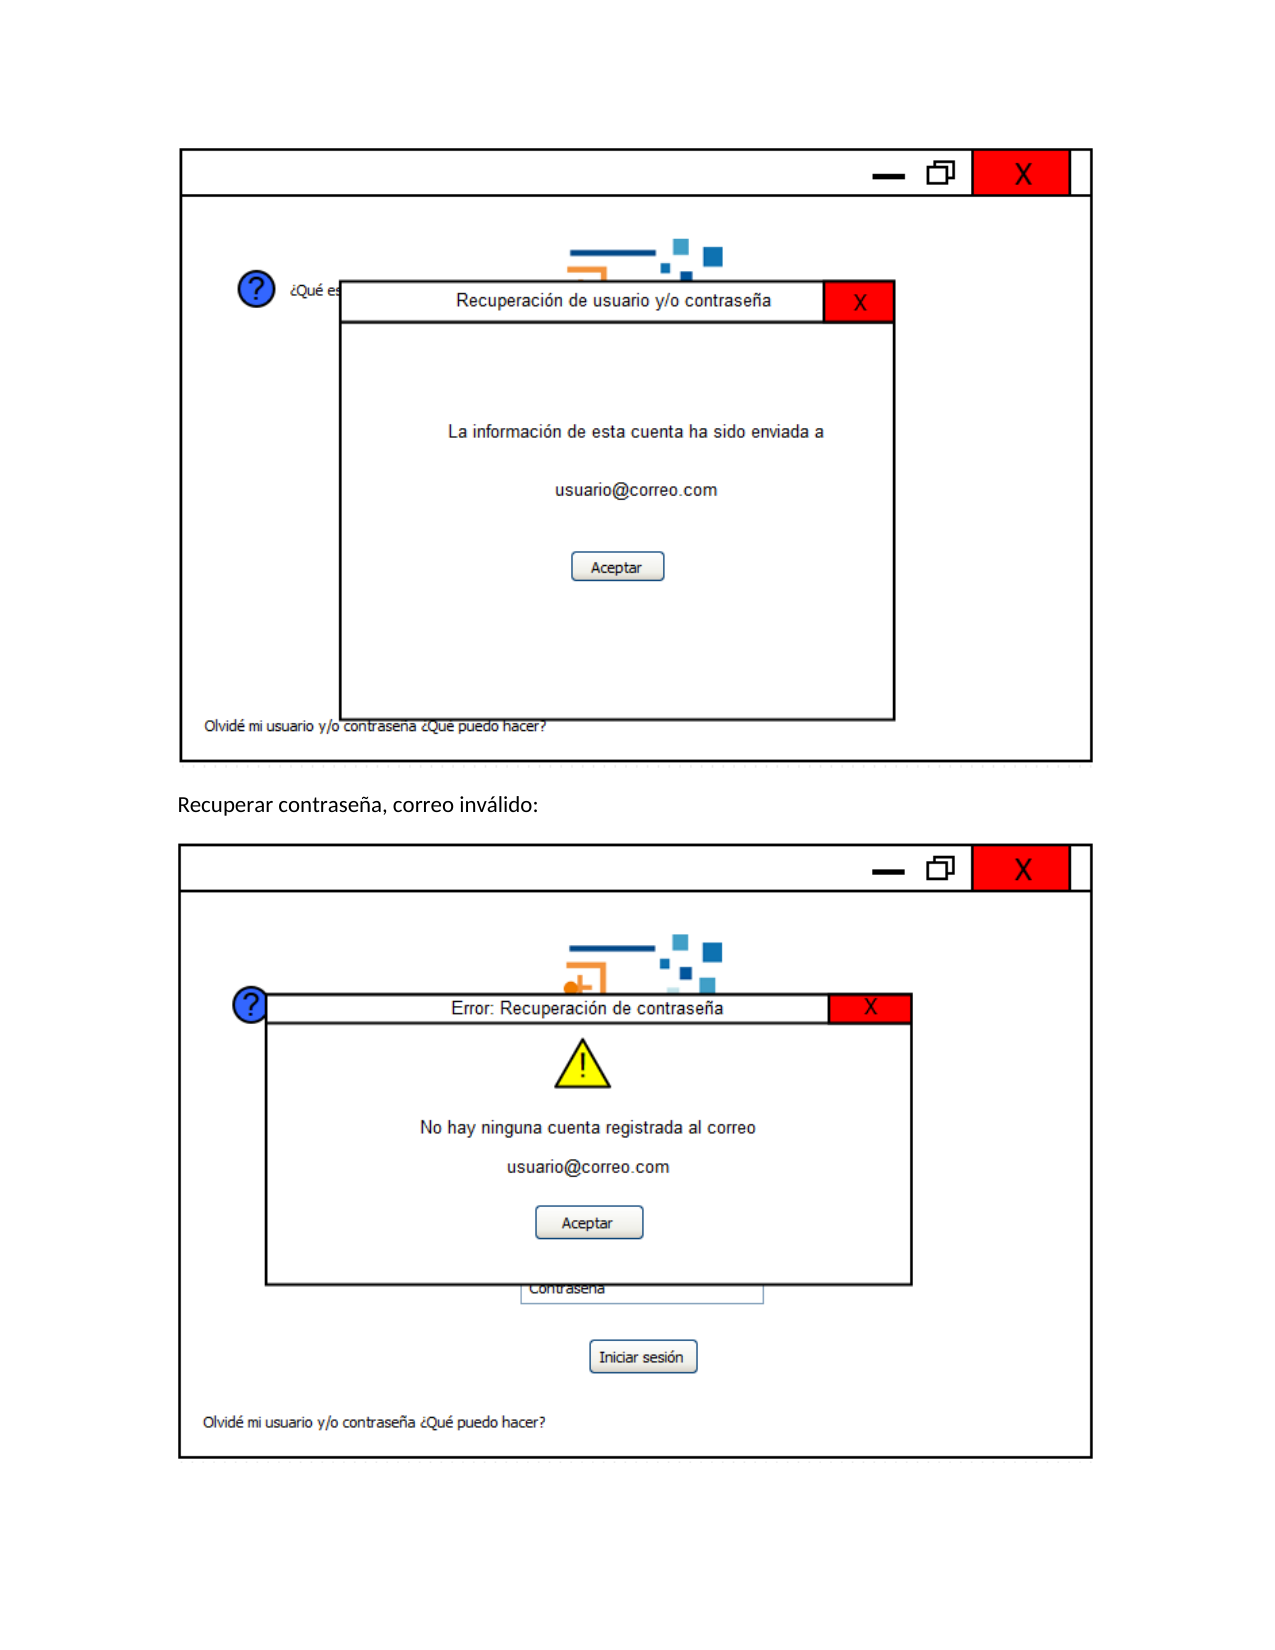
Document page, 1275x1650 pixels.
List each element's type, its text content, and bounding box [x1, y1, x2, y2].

picture [177, 147, 1097, 772]
text Recuperar contraseña, correo inválido: [177, 791, 1098, 818]
picture [177, 837, 1097, 1463]
